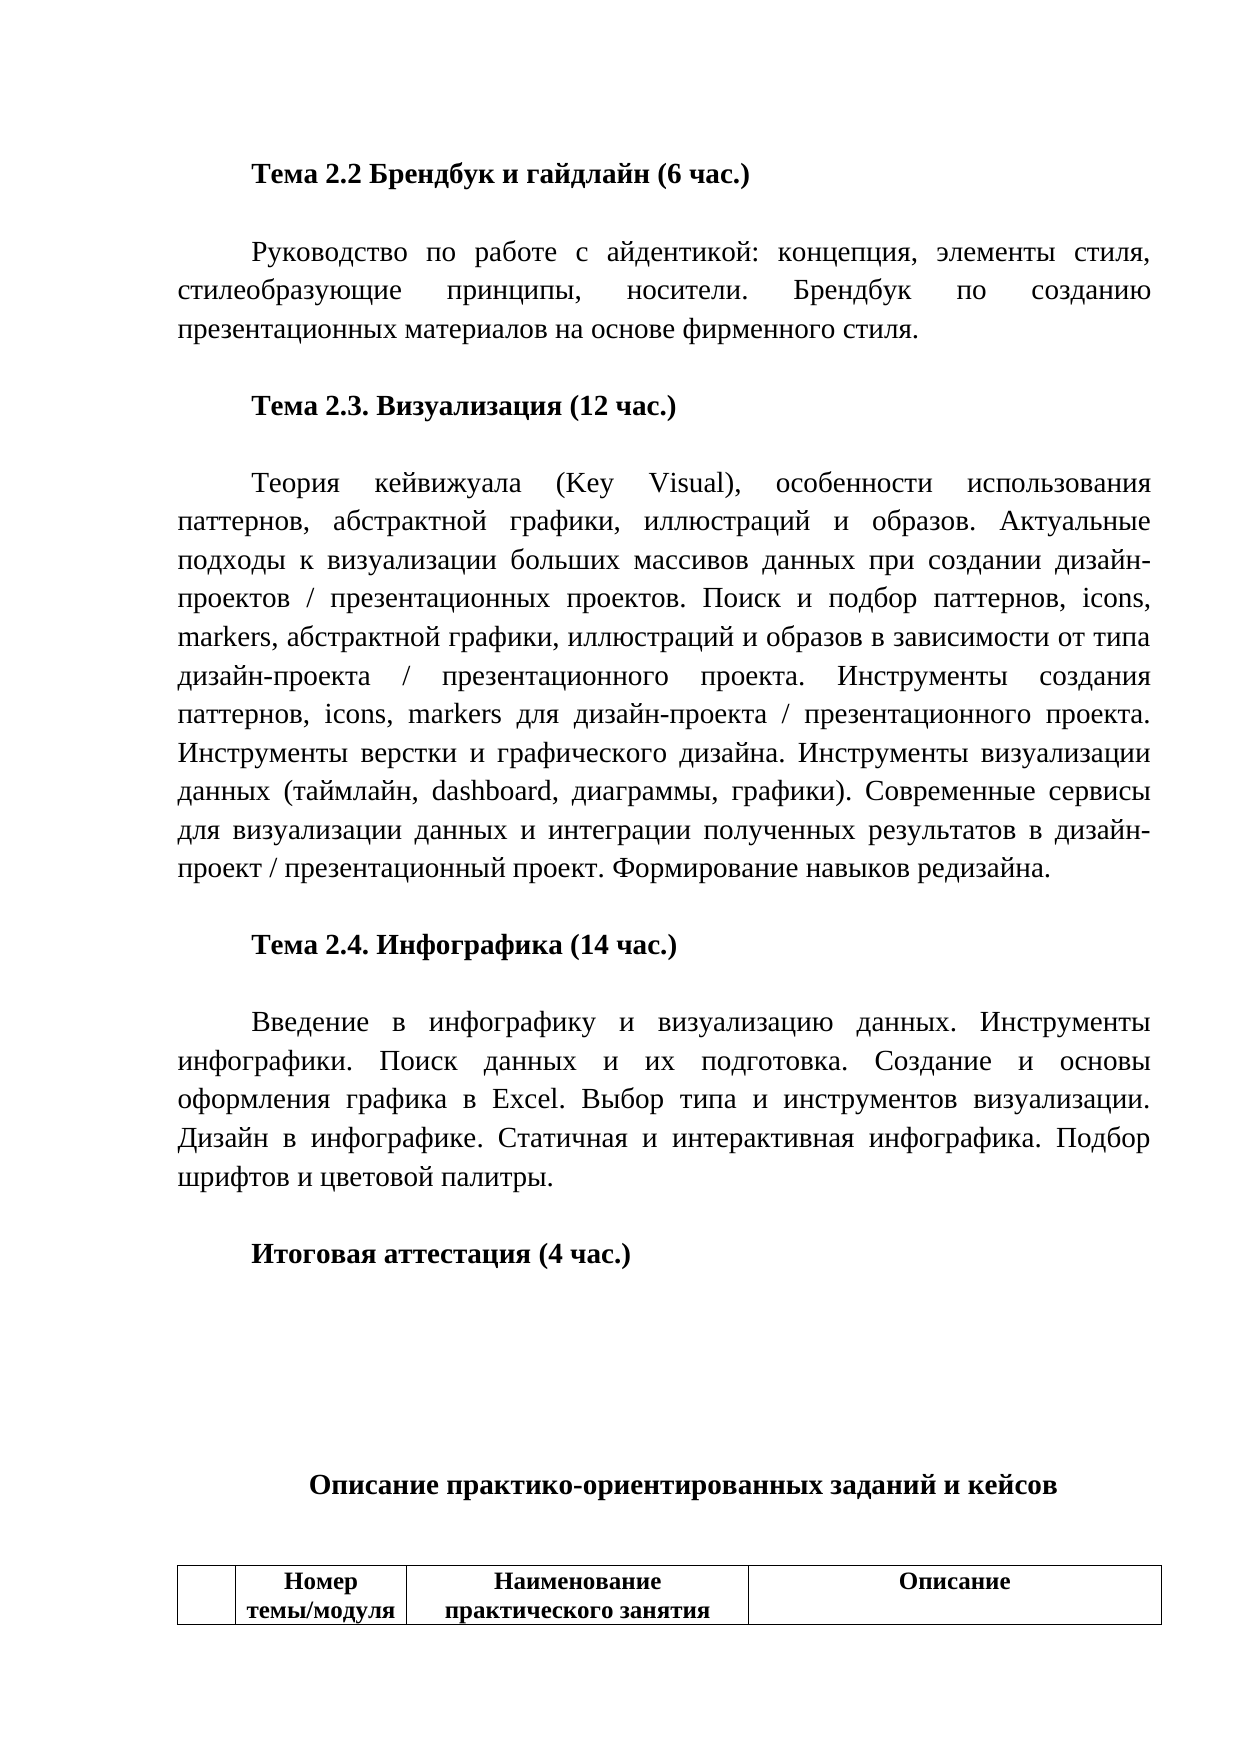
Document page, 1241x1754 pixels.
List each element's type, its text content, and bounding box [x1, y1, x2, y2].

text Описание практико-ориентированных заданий и кейсов [215, 1467, 1152, 1501]
text Тема 2.3. Визуализация (12 час.) [177, 388, 1152, 421]
text Тема 2.4. Инфографика (14 час.) [177, 927, 1152, 961]
table_header Номер темы/модуля [236, 1566, 406, 1623]
text Введение в инфографику и визуализацию данных. Инструменты инфографики. Поиск данных и их подготовка. Создание и основы оформления графика в Excel. Выбор типа и инструментов визуализации. Дизайн в инфографике. Статичная и интерактивная инфографика. Подбор шрифтов и цветовой палитры. [177, 1004, 1152, 1192]
text Тема 2.2 Брендбук и гайдлайн (6 час.) [177, 157, 1152, 190]
table_header Описание [749, 1566, 1161, 1623]
table_header Наименование практического занятия [407, 1566, 748, 1623]
table_header [178, 1566, 235, 1623]
text Руководство по работе с айдентикой: концепция, элементы стиля, стилеобразующие принципы, носители. Брендбук по созданию презентационных материалов на основе фирменного стиля. [177, 234, 1152, 344]
text Итоговая аттестация (4 час.) [177, 1236, 1152, 1269]
text Теория кейвижуала (Key Visual), особенности использования паттернов, абстрактной графики, иллюстраций и образов. Актуальные подходы к визуализации больших массивов данных при создании дизайн-проектов / презентационных проектов. Поиск и подбор паттернов, icons, markers, абстрактной графики, иллюстраций и образов в зависимости от типа дизайн-проекта / презентационного проекта. Инструменты создания паттернов, icons, markers для дизайн-проекта / презентационного проекта. Инструменты верстки и графического дизайна. Инструменты визуализации данных (таймлайн, dashboard, диаграммы, графики). Современные сервисы для визуализации данных и интеграции полученных результатов в дизайн-проект / презентационный проект. Формирование навыков редизайна. [177, 465, 1152, 884]
